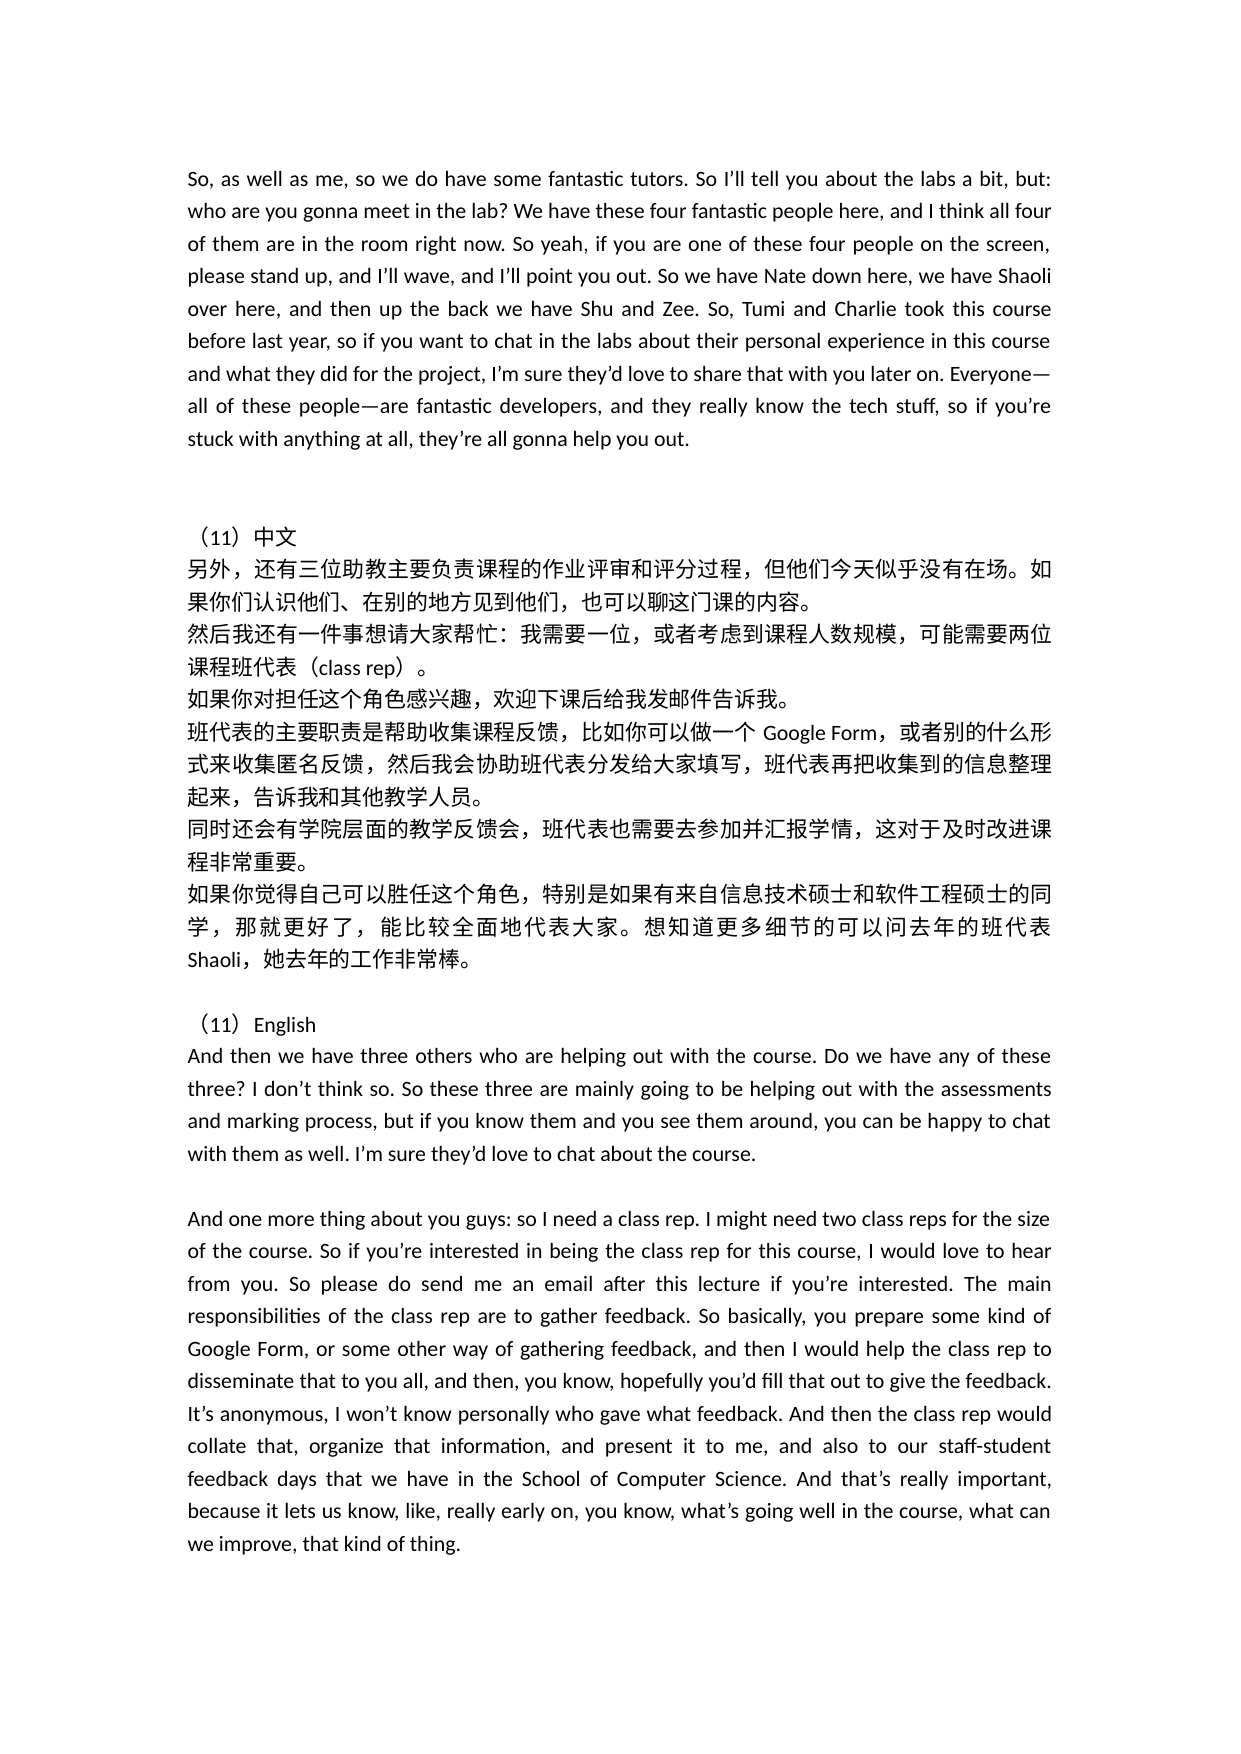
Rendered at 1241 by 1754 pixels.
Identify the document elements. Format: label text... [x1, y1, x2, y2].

text So, as well as me, so we do have some fantastic tutors. So I’ll tell you about the labs a bit, but: who are you gonna meet in the lab? We have these four fantastic people here, and I think all four of them are in the room right now. So yeah, if you are one of these four people on the screen, please stand up, and I’ll wave, and I’ll point you out. So we have Nate down here, we have Shaoli over here, and then up the back we have Shu and Zee. So, Tumi and Charlie took this course before last year, so if you want to chat in the labs about their personal experience in this course and what they did for the project, I’m sure they’d love to share that with you later on. Everyone—all of these people—are fantastic developers, and they really know the tech stuff, so if you’re stuck with anything at all, they’re all gonna help you out. [187, 162, 1053, 454]
text 如果你对担任这个角色感兴趣，欢迎下课后给我发邮件告诉我。 [187, 682, 1053, 714]
text 如果你觉得自己可以胜任这个角色，特别是如果有来自信息技术硕士和软件工程硕士的同学，那就更好了，能比较全面地代表大家。想知道更多细节的可以问去年的班代表 Shaoli，她去年的工作非常棒。 [187, 877, 1053, 974]
text （11）English [187, 1007, 1053, 1039]
text 同时还会有学院层面的教学反馈会，班代表也需要去参加并汇报学情，这对于及时改进课程非常重要。 [187, 812, 1053, 877]
text And one more thing about you guys: so I need a class rep. I might need two class reps for the size of the course. So if you’re interested in being the class rep for this course, I would love to hear from you. So please do send me an email after this lecture if you’re interested. The main responsibilities of the class rep are to gather feedback. So basically, you prepare some kind of Google Form, or some other way of gathering feedback, and then I would help the class rep to disseminate that to you all, and then, you know, hopefully you’d fill that out to give the feedback. It’s anonymous, I won’t know personally who gave what feedback. And then the class rep would collate that, organize that information, and present it to me, and also to our staff-student feedback days that we have in the School of Computer Science. And that’s really important, because it lets us know, like, really early on, you know, what’s going well in the course, what can we improve, that kind of thing. [187, 1202, 1053, 1559]
text And then we have three others who are helping out with the course. Do we have any of these three? I don’t think so. So these three are mainly going to be helping out with the assessments and marking process, but if you know them and you see them around, you can be happy to chat with them as well. I’m sure they’d love to chat about the course. [187, 1039, 1053, 1169]
text 另外，还有三位助教主要负责课程的作业评审和评分过程，但他们今天似乎没有在场。如果你们认识他们、在别的地方见到他们，也可以聊这门课的内容。 [187, 552, 1053, 617]
text 班代表的主要职责是帮助收集课程反馈，比如你可以做一个 Google Form，或者别的什么形式来收集匿名反馈，然后我会协助班代表分发给大家填写，班代表再把收集到的信息整理起来，告诉我和其他教学人员。 [187, 714, 1053, 812]
text 然后我还有一件事想请大家帮忙：我需要一位，或者考虑到课程人数规模，可能需要两位课程班代表（class rep）。 [187, 617, 1053, 682]
text （11）中文 [187, 519, 1053, 552]
